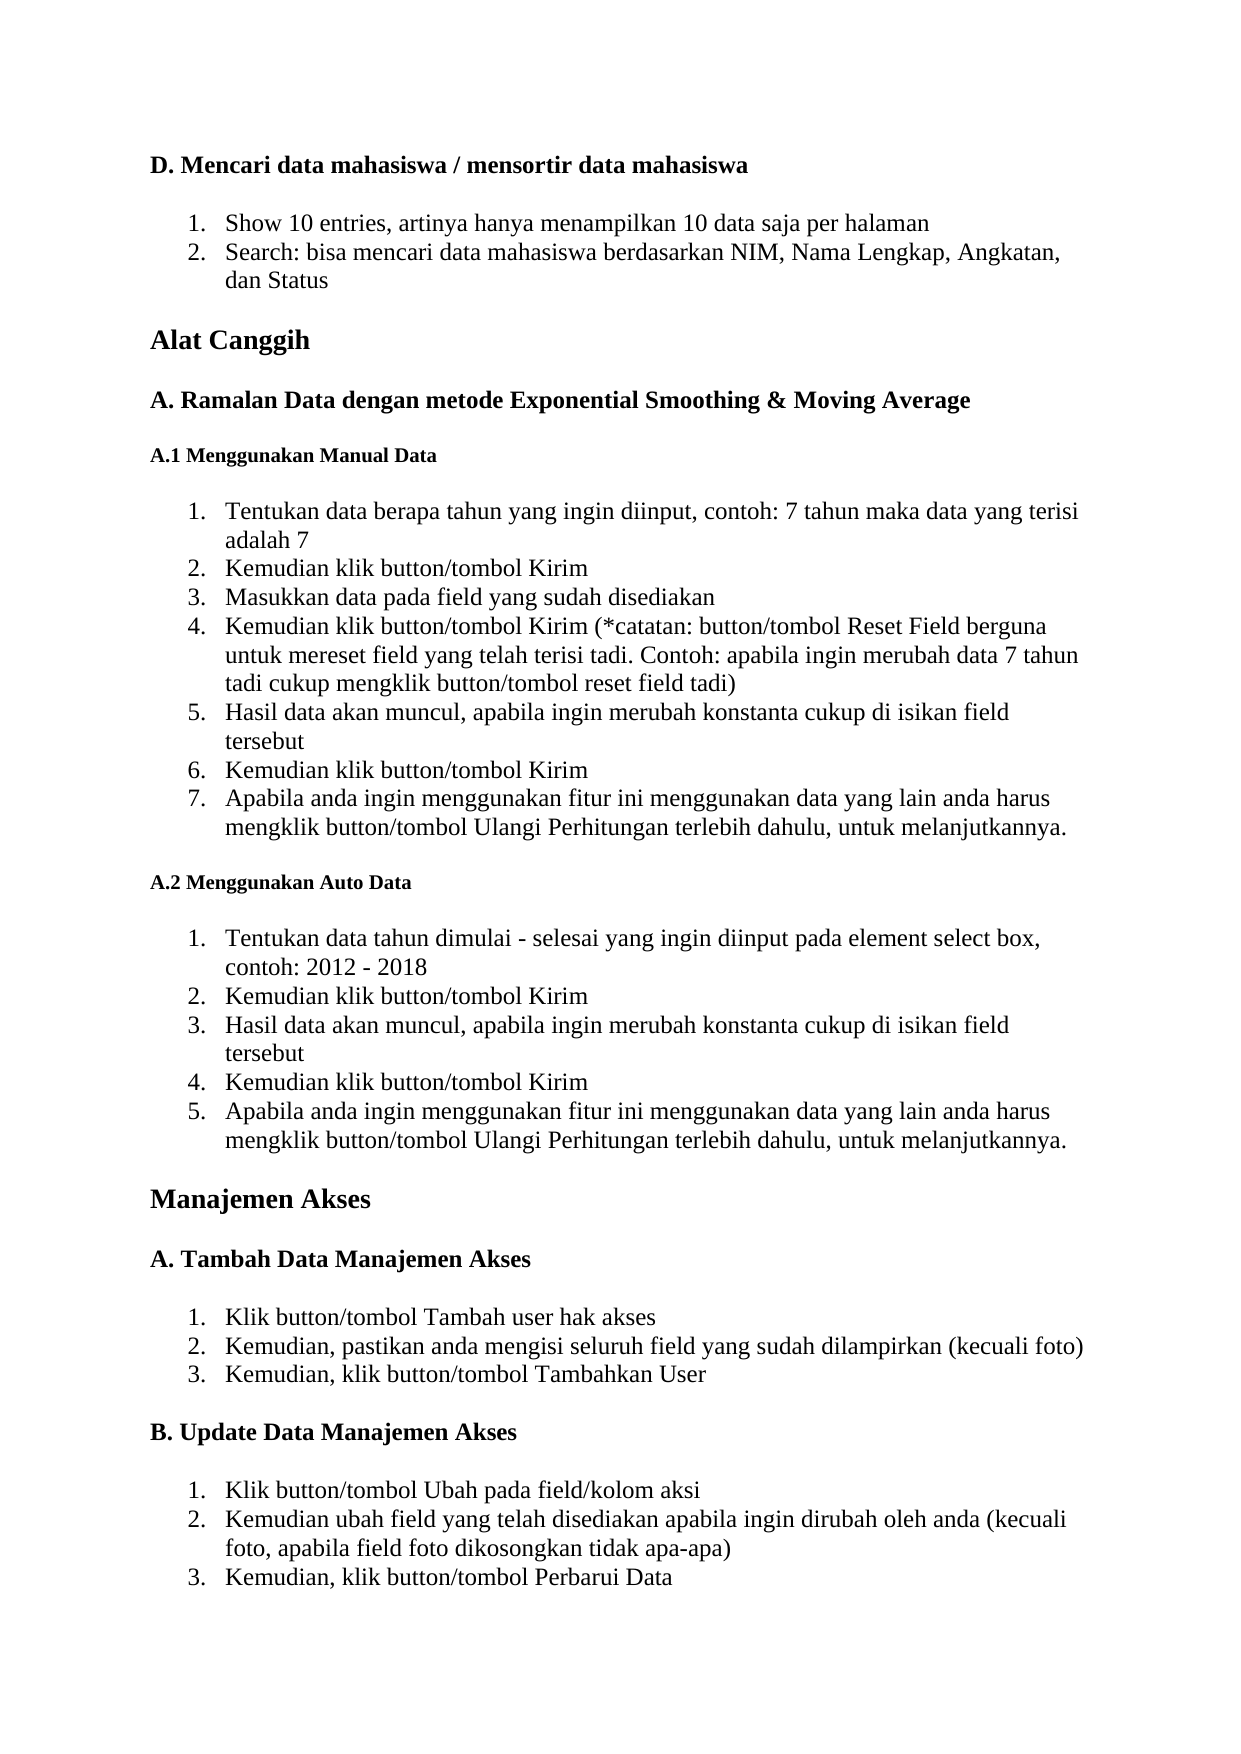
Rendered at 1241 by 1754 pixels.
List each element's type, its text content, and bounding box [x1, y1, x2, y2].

list Klik button/tombol Ubah pada field/kolom aksi [187, 1475, 1090, 1504]
list Search: bisa mencari data mahasiswa berdasarkan NIM, Nama Lengkap, Angkatan, dan Status [187, 237, 1090, 294]
list Kemudian klik button/tombol Kirim [187, 755, 1090, 783]
text A. Ramalan Data dengan metode Exponential Smoothing & Moving Average [150, 385, 1090, 414]
list Kemudian klik button/tombol Kirim [187, 1067, 1090, 1096]
list Hasil data akan muncul, apabila ingin merubah konstanta cukup di isikan field tersebut [187, 1010, 1090, 1067]
text D. Mencari data mahasiswa / mensortir data mahasiswa [150, 150, 1090, 179]
text A.2 Menggunakan Auto Data [150, 870, 1090, 894]
list Apabila anda ingin menggunakan fitur ini menggunakan data yang lain anda harus mengklik button/tombol Ulangi Perhitungan terlebih dahulu, untuk melanjutkannya. [187, 1096, 1090, 1153]
list Kemudian klik button/tombol Kirim [187, 553, 1090, 582]
list Klik button/tombol Tambah user hak akses [187, 1302, 1090, 1331]
list Apabila anda ingin menggunakan fitur ini menggunakan data yang lain anda harus mengklik button/tombol Ulangi Perhitungan terlebih dahulu, untuk melanjutkannya. [187, 783, 1090, 841]
list Kemudian, klik button/tombol Tambahkan User [187, 1359, 1090, 1388]
list Show 10 entries, artinya hanya menampilkan 10 data saja per halaman [187, 208, 1090, 237]
list Kemudian klik button/tombol Kirim (*catatan: button/tombol Reset Field berguna untuk mereset field yang telah terisi tadi. Contoh: apabila ingin merubah data 7 tahun tadi cukup mengklik button/tombol reset field tadi) [187, 611, 1090, 697]
list Kemudian klik button/tombol Kirim [187, 981, 1090, 1010]
text Manajemen Akses [150, 1183, 1090, 1215]
text Alat Canggih [150, 323, 1090, 356]
text A.1 Menggunakan Manual Data [150, 443, 1090, 467]
list Masukkan data pada field yang sudah disediakan [187, 582, 1090, 611]
list Tentukan data berapa tahun yang ingin diinput, contoh: 7 tahun maka data yang terisi adalah 7 [187, 496, 1090, 553]
list Hasil data akan muncul, apabila ingin merubah konstanta cukup di isikan field tersebut [187, 697, 1090, 755]
list Kemudian, pastikan anda mengisi seluruh field yang sudah dilampirkan (kecuali foto) [187, 1331, 1090, 1359]
list Kemudian ubah field yang telah disediakan apabila ingin dirubah oleh anda (kecuali foto, apabila field foto dikosongkan tidak apa-apa) [187, 1504, 1090, 1562]
text B. Update Data Manajemen Akses [150, 1417, 1090, 1446]
text A. Tambah Data Manajemen Akses [150, 1244, 1090, 1273]
list Tentukan data tahun dimulai - selesai yang ingin diinput pada element select box, contoh: 2012 - 2018 [187, 923, 1090, 981]
list Kemudian, klik button/tombol Perbarui Data [187, 1562, 1090, 1590]
